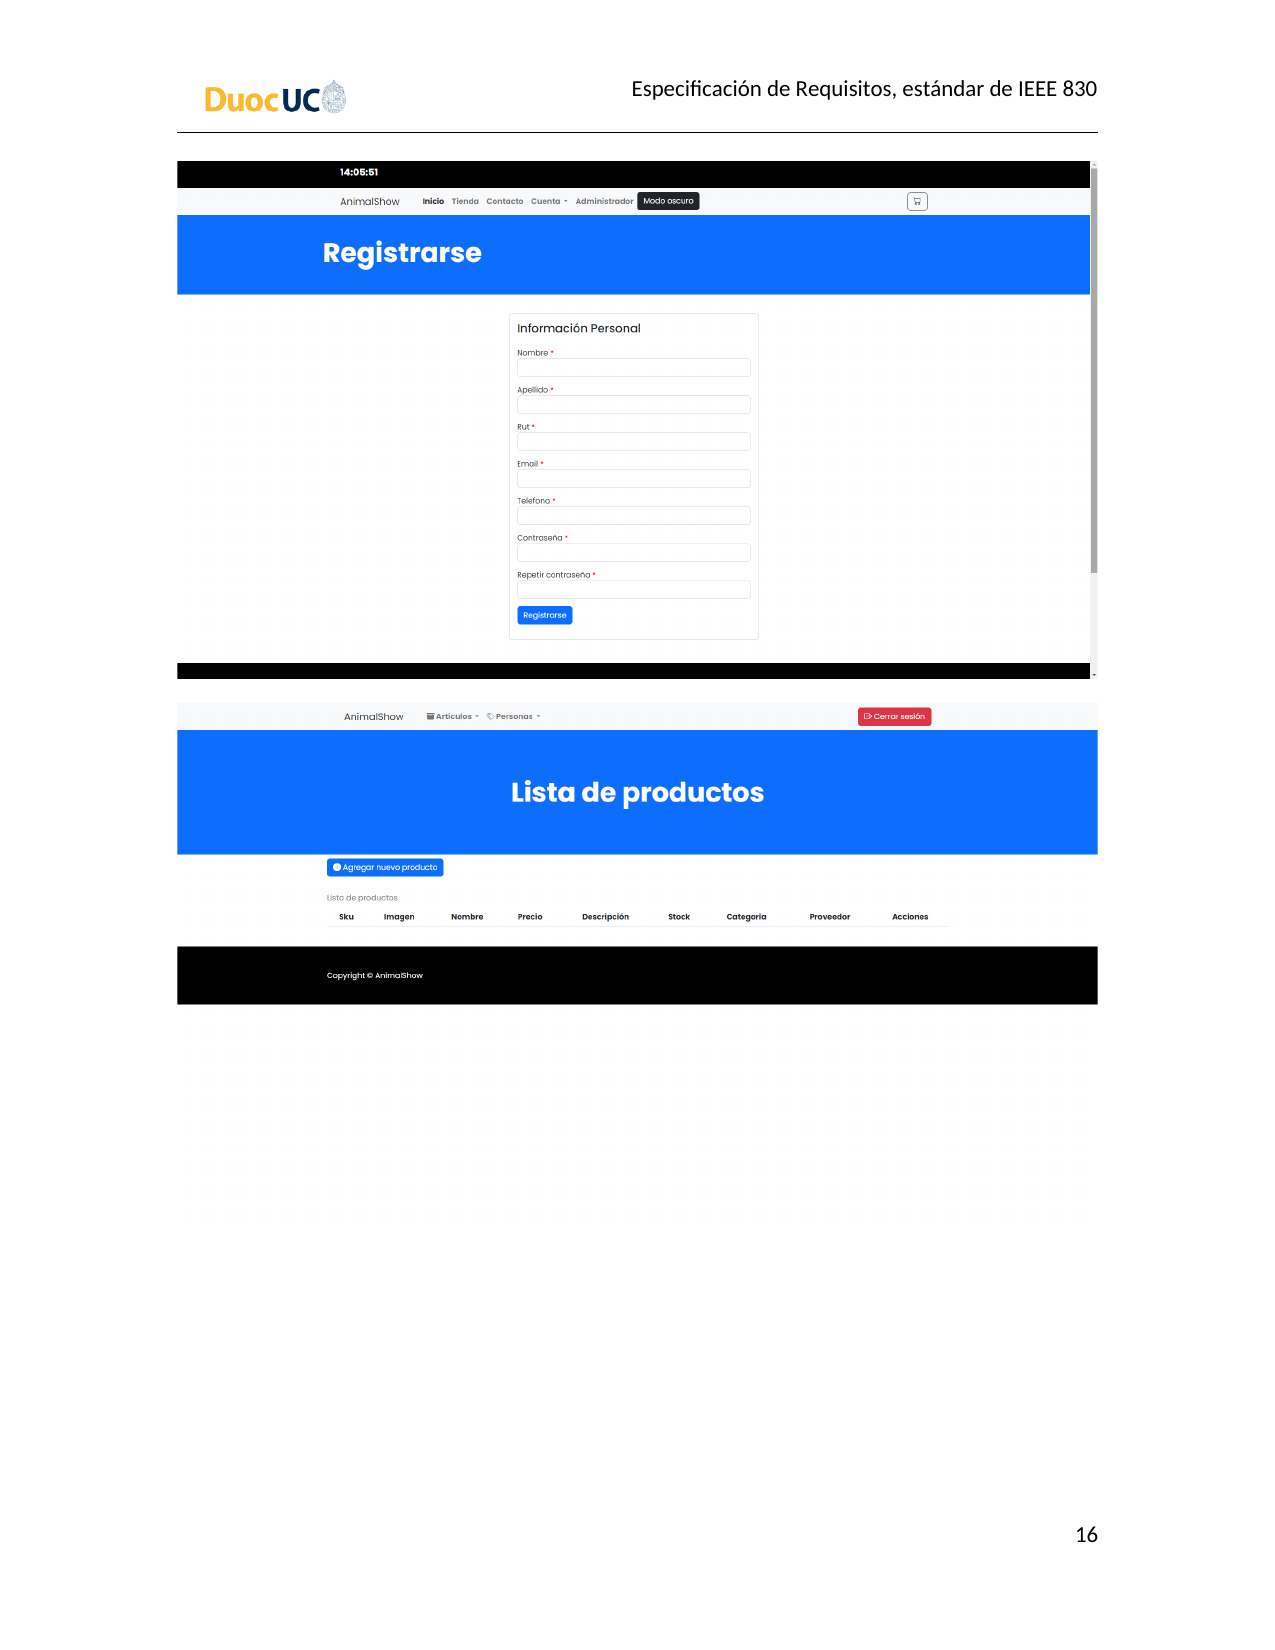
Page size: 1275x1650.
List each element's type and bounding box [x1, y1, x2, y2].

picture [177, 703, 1098, 1222]
picture [198, 76, 351, 116]
picture [177, 161, 1098, 679]
